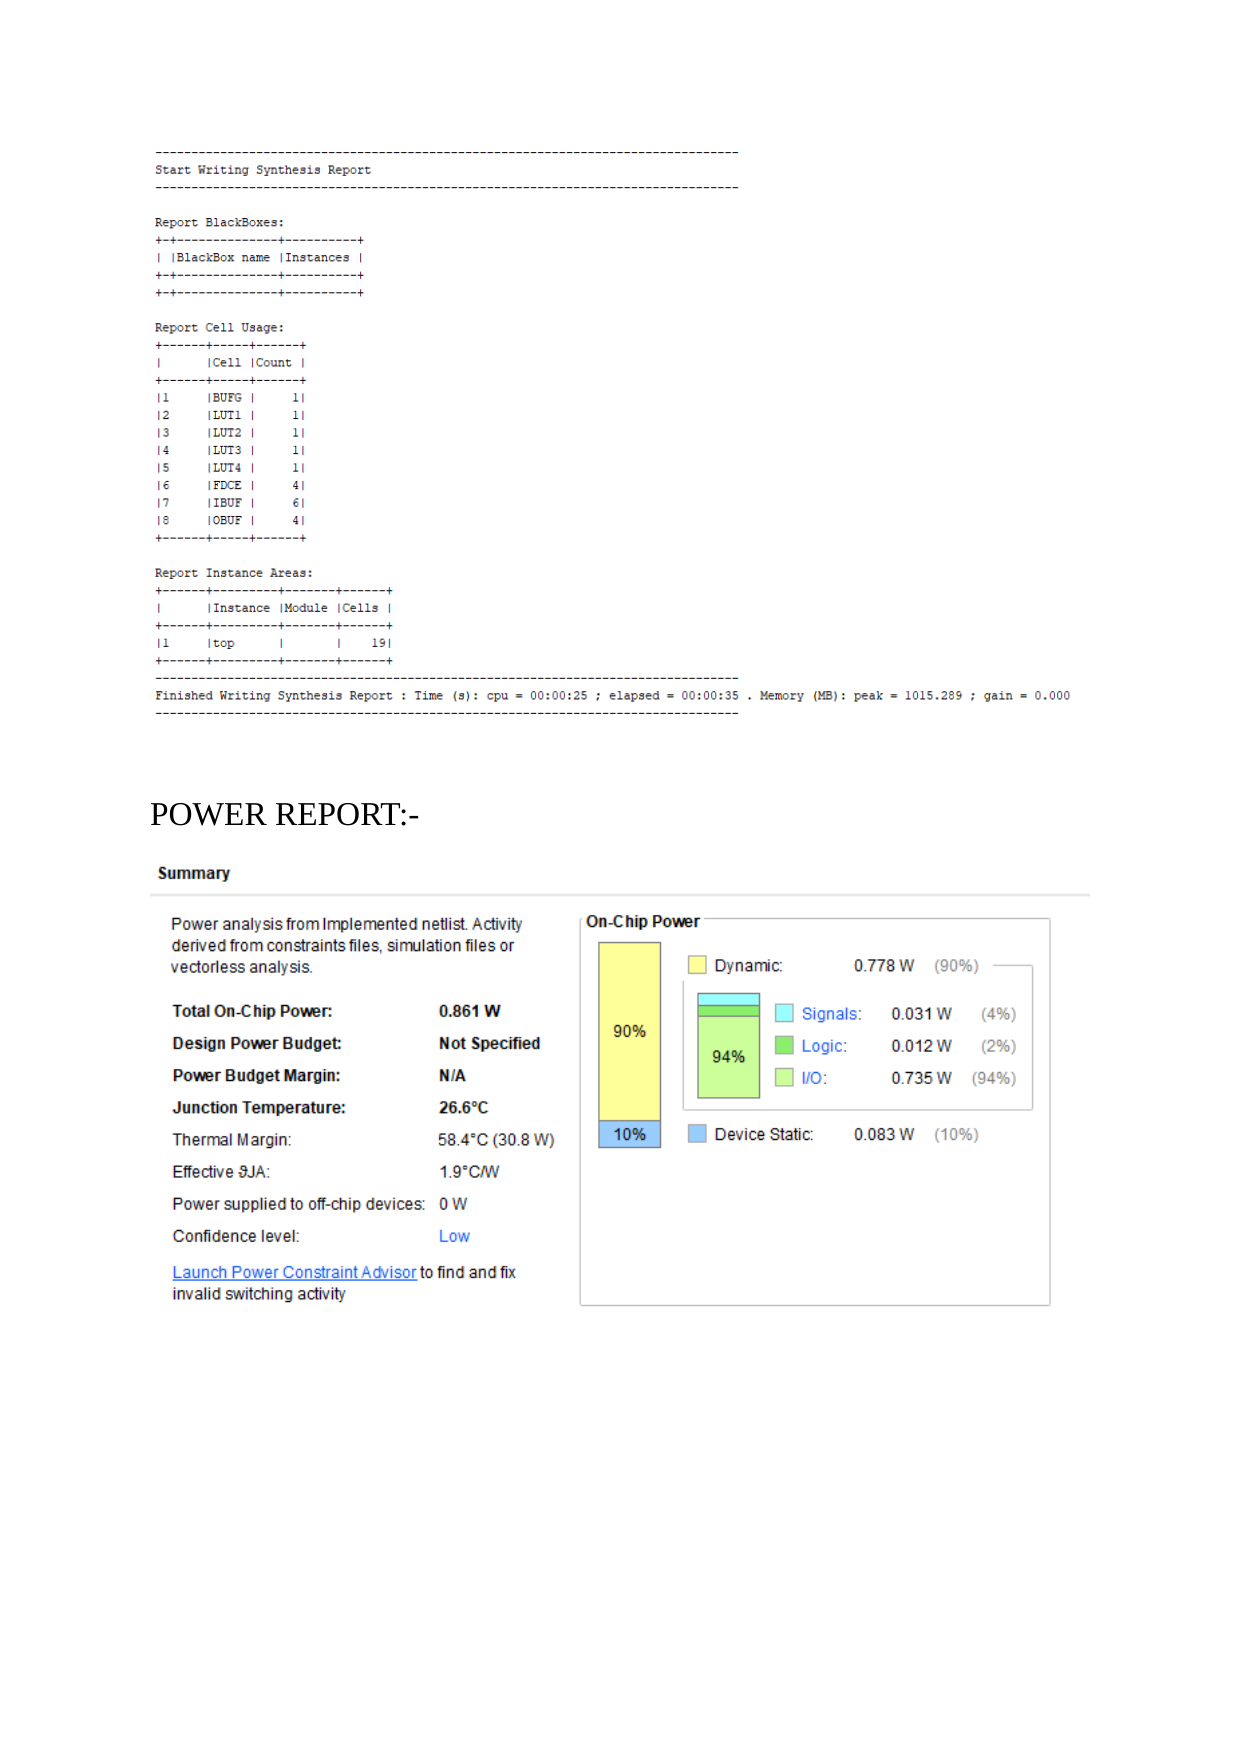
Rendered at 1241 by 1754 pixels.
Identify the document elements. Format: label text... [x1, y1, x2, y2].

picture [150, 150, 1091, 717]
text POWER REPORT:- [150, 794, 1090, 832]
picture [150, 851, 1091, 1451]
